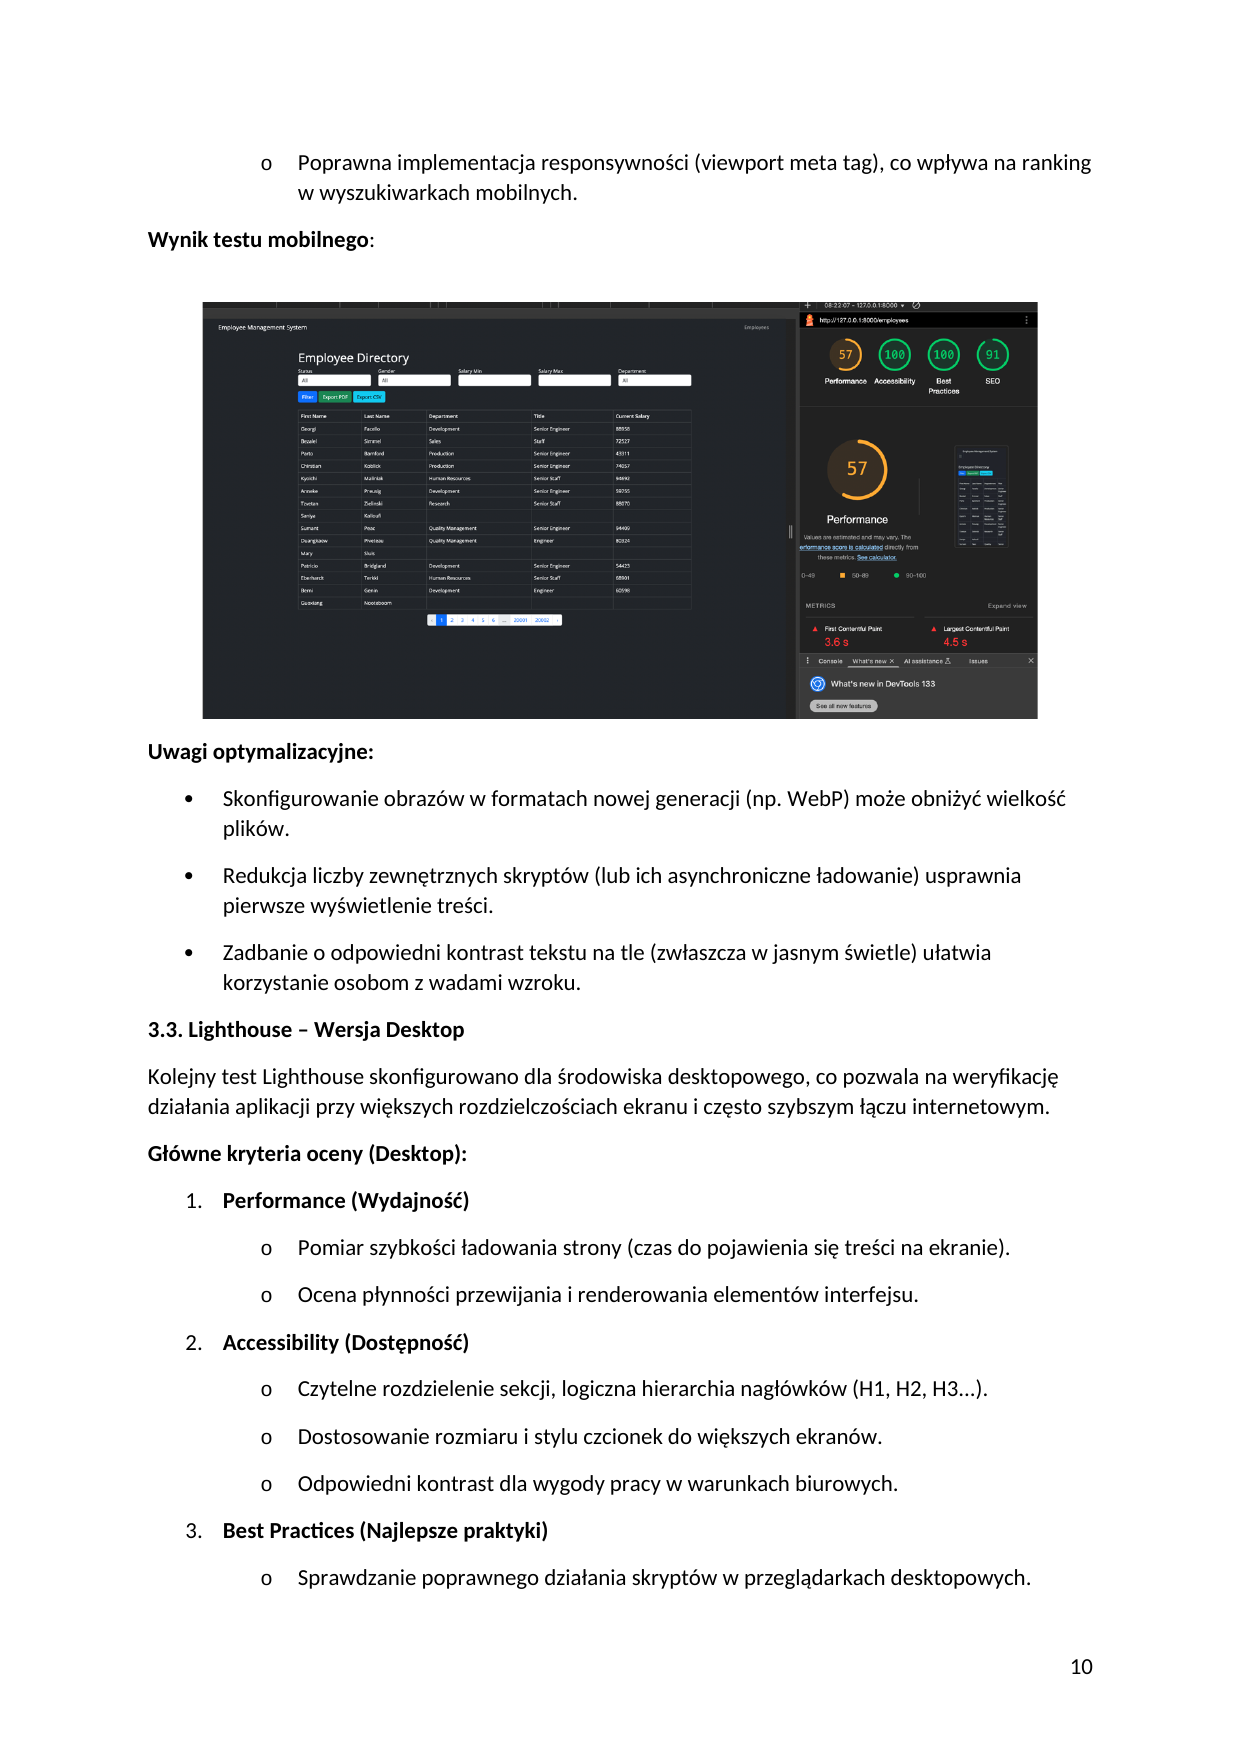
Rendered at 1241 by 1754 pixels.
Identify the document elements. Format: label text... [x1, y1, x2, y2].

list Poprawna implementacja responsywności (viewport meta tag), co wpływa na ranking w wyszukiwarkach mobilnych. [260, 148, 1093, 206]
list Redukcja liczby zewnętrznych skryptów (lub ich asynchroniczne ładowanie) usprawnia pierwsze wyświetlenie treści. [185, 861, 1093, 919]
text Kolejny test Lighthouse skonfigurowano dla środowiska desktopowego, co pozwala na weryfikację działania aplikacji przy większych rozdzielczościach ekranu i często szybszym łączu internetowym. [148, 1062, 1093, 1120]
list Czytelne rozdzielenie sekcji, logiczna hierarchia nagłówków (H1, H2, H3...). [260, 1374, 1093, 1403]
list Skonfigurowanie obrazów w formatach nowej generacji (np. WebP) może obniżyć wielkość plików. [185, 784, 1093, 842]
list Pomiar szybkości ładowania strony (czas do pojawienia się treści na ekranie). [260, 1233, 1093, 1261]
picture [202, 302, 1038, 719]
text 3.3. Lighthouse – Wersja Desktop [148, 1015, 1093, 1043]
list Ocena płynności przewijania i renderowania elementów interfejsu. [260, 1280, 1093, 1309]
text Główne kryteria oceny (Desktop): [148, 1139, 1093, 1167]
list Dostosowanie rozmiaru i stylu czcionek do większych ekranów. [260, 1422, 1093, 1450]
list Best Practices (Najlepsze praktyki) [185, 1517, 1093, 1545]
text Wynik testu mobilnego: [148, 225, 1093, 253]
list Sprawdzanie poprawnego działania skryptów w przeglądarkach desktopowych. [260, 1563, 1093, 1592]
list Accessibility (Dostępność) [185, 1328, 1093, 1356]
list Performance (Wydajność) [185, 1186, 1093, 1214]
list Odpowiedni kontrast dla wygody pracy w warunkach biurowych. [260, 1469, 1093, 1498]
text Uwagi optymalizacyjne: [148, 737, 1093, 765]
list Zadbanie o odpowiedni kontrast tekstu na tle (zwłaszcza w jasnym świetle) ułatwia korzystanie osobom z wadami wzroku. [185, 938, 1093, 996]
